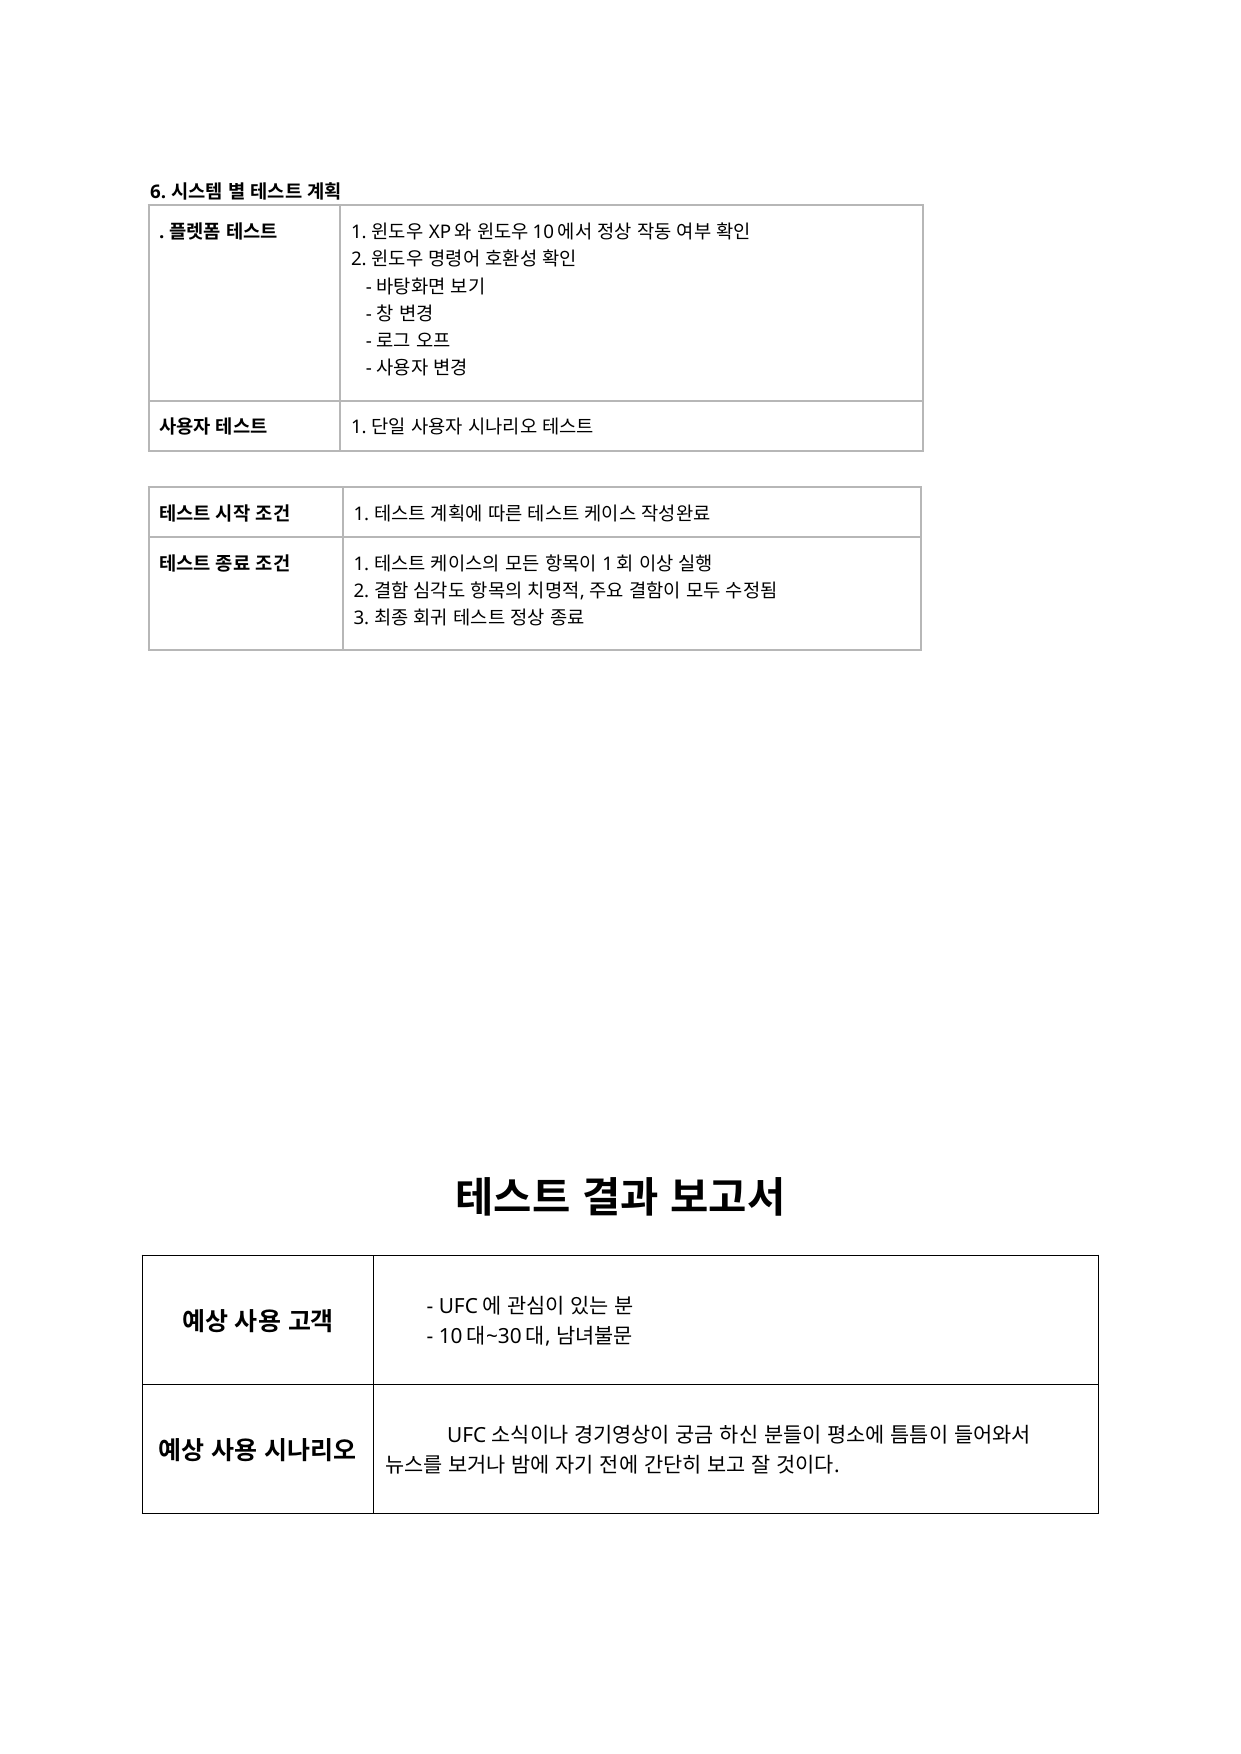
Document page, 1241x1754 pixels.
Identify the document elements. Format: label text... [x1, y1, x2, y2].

table_header - UFC에 관심이 있는 분 - 10대~30대, 남녀불문 [374, 1256, 1098, 1383]
text 6. 시스템 별 테스트 계획 [150, 177, 1090, 204]
table_cell 예상 사용 시나리오 [143, 1385, 373, 1513]
table_cell UFC 소식이나 경기영상이 궁금 하신 분들이 평소에 틈틈이 들어와서 뉴스를 보거나 밤에 자기 전에 간단히 보고 잘 것이다. [374, 1385, 1098, 1513]
table_cell 사용자 테스트 [150, 402, 339, 450]
table_header . 플렛폼 테스트 [150, 206, 339, 400]
table_header 테스트 시작 조건 [150, 488, 342, 536]
table_cell 1. 단일 사용자 시나리오 테스트 [341, 402, 922, 450]
table_header 1. 테스트 계획에 따른 테스트 케이스 작성완료 [344, 488, 920, 536]
table_cell 테스트 종료 조건 [150, 538, 342, 649]
table_header 1. 윈도우 XP와 윈도우10에서 정상 작동 여부 확인 2. 윈도우 명령어 호환성 확인 - 바탕화면 보기 - 창 변경 - 로그 오프 - 사용자 변경 [341, 206, 922, 400]
table_cell 1. 테스트 케이스의 모든 항목이 1회 이상 실행 2. 결함 심각도 항목의 치명적, 주요 결함이 모두 수정됨 3. 최종 회귀 테스트 정상 종료 [344, 538, 920, 649]
table_header 예상 사용 고객 [143, 1256, 373, 1383]
text 테스트 결과 보고서 [150, 1164, 1090, 1225]
